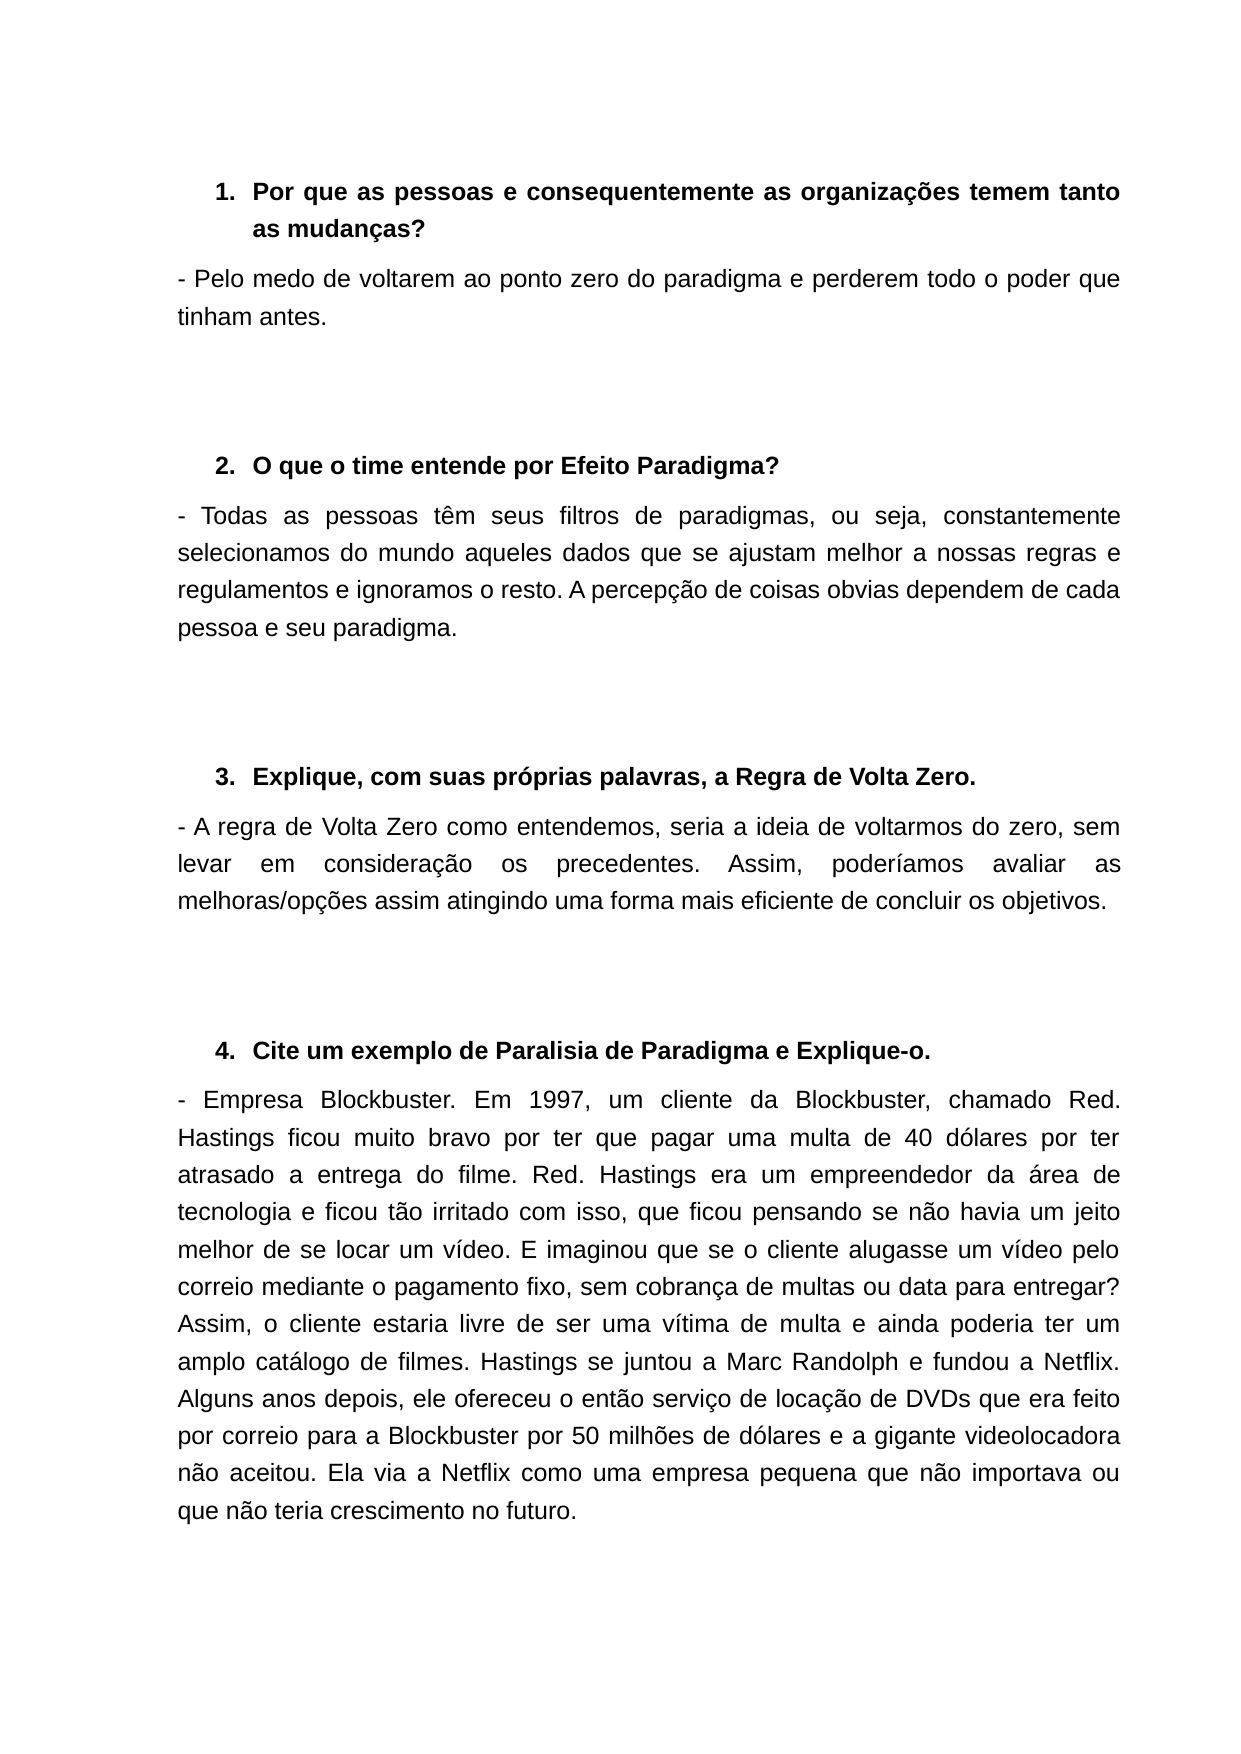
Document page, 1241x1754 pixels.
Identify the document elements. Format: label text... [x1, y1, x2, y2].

list O que o time entende por Efeito Paradigma? [215, 451, 1122, 480]
text - Empresa Blockbuster. Em 1997, um cliente da Blockbuster, chamado Red. Hastings ficou muito bravo por ter que pagar uma multa de 40 dólares por ter atrasado a entrega do filme. Red. Hastings era um empreendedor da área de tecnologia e ficou tão irritado com isso, que ficou pensando se não havia um jeito melhor de se locar um vídeo. E imaginou que se o cliente alugasse um vídeo pelo correio mediante o pagamento fixo, sem cobrança de multas ou data para entregar? Assim, o cliente estaria livre de ser uma vítima de multa e ainda poderia ter um amplo catálogo de filmes. Hastings se juntou a Marc Randolph e fundou a Netflix. Alguns anos depois, ele ofereceu o então serviço de locação de DVDs que era feito por correio para a Blockbuster por 50 milhões de dólares e a gigante videolocadora não aceitou. Ela via a Netflix como uma empresa pequena que não importava ou que não teria crescimento no futuro. [177, 1086, 1122, 1524]
text - A regra de Volta Zero como entendemos, seria a ideia de voltarmos do zero, sem levar em consideração os precedentes. Assim, poderíamos avaliar as melhoras/opções assim atingindo uma forma mais eficiente de concluir os objetivos. [177, 812, 1122, 915]
list Explique, com suas próprias palavras, a Regra de Volta Zero. [215, 762, 1122, 791]
text - Pelo medo de voltarem ao ponto zero do paradigma e perderem todo o poder que tinham antes. [177, 264, 1122, 330]
list Por que as pessoas e consequentemente as organizações temem tanto as mudanças? [215, 177, 1122, 243]
list Cite um exemplo de Paralisia de Paradigma e Explique-o. [215, 1036, 1122, 1064]
text - Todas as pessoas têm seus filtros de paradigmas, ou seja, constantemente selecionamos do mundo aqueles dados que se ajustam melhor a nossas regras e regulamentos e ignoramos o resto. A percepção de coisas obvias dependem de cada pessoa e seu paradigma. [177, 501, 1122, 641]
